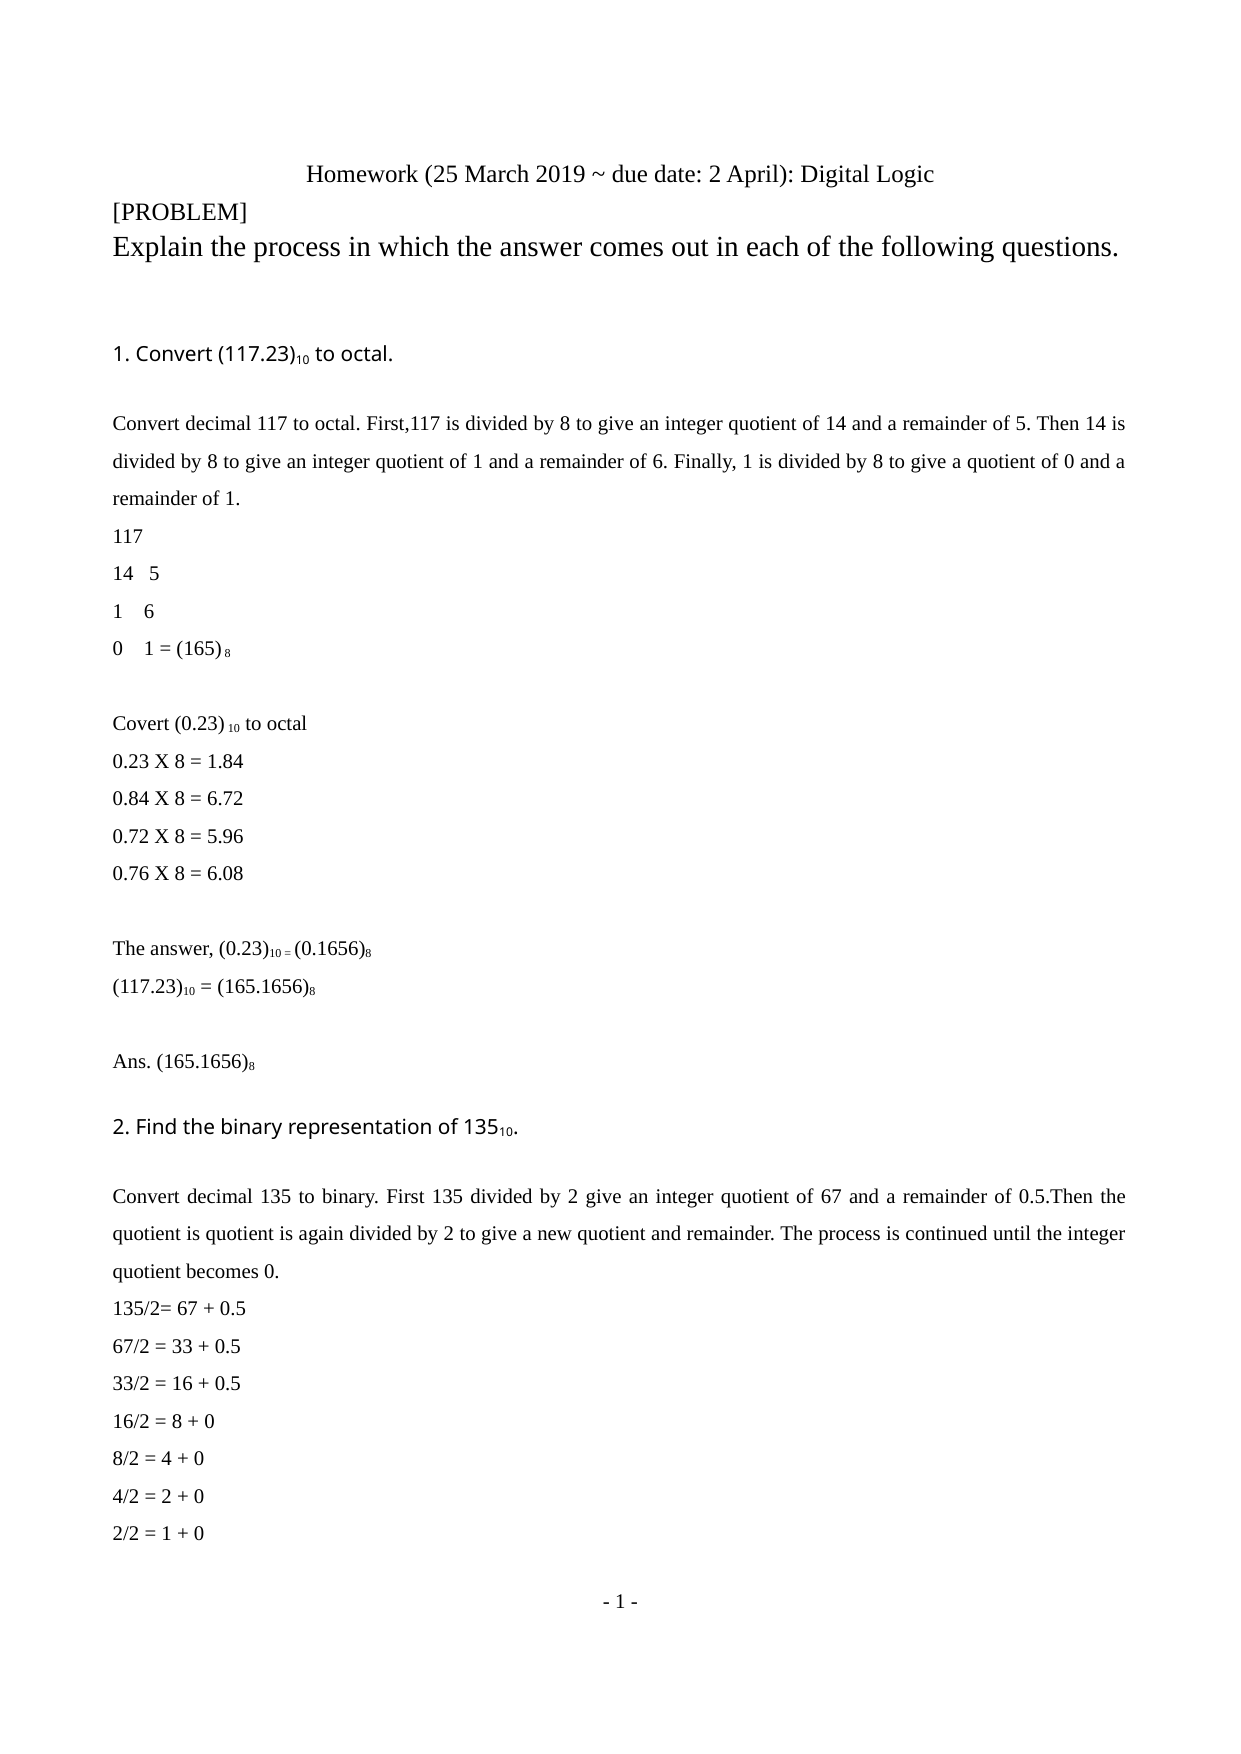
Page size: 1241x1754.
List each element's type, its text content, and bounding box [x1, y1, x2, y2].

text 33/2 = 16 + 0.5 [112, 1358, 1128, 1395]
subtitle Convert (117.23)10 to octal. [112, 330, 1128, 368]
text Convert decimal 117 to octal. First,117 is divided by 8 to give an integer quotient of 14 and a remainder of 5. Then 14 is divided by 8 to give an integer quotient of 1 and a remainder of 6. Finally, 1 is divided by 8 to give a quotient of 0 and a remainder of 1. [112, 398, 1128, 510]
text The answer, (0.23)10 = (0.1656)8 [112, 923, 1128, 960]
text Convert decimal 135 to binary. First 135 divided by 2 give an integer quotient of 67 and a remainder of 0.5.Then the quotient is quotient is again divided by 2 to give a new quotient and remainder. The process is continued until the integer quotient becomes 0. [112, 1170, 1128, 1283]
text (117.23)10 = (165.1656)8 [112, 960, 1128, 998]
text 8/2 = 4 + 0 [112, 1433, 1128, 1470]
text 0.84 X 8 = 6.72 [112, 773, 1128, 810]
text 67/2 = 33 + 0.5 [112, 1320, 1128, 1358]
text 0.23 X 8 = 1.84 [112, 735, 1128, 773]
text 2/2 = 1 + 0 [112, 1508, 1128, 1545]
subtitle Find the binary representation of 13510. [112, 1103, 1128, 1140]
text 0.76 X 8 = 6.08 [112, 848, 1128, 885]
text 4/2 = 2 + 0 [112, 1470, 1128, 1508]
text 16/2 = 8 + 0 [112, 1395, 1128, 1433]
text 0.72 X 8 = 5.96 [112, 810, 1128, 848]
text 0 1 = (165) 8 [112, 623, 1128, 660]
text Ans. (165.1656)8 [112, 1035, 1128, 1073]
text Homework (25 March 2019 ~ due date: 2 April): Digital Logic [112, 150, 1128, 188]
text 14 5 [112, 548, 1128, 585]
text 117 [112, 510, 1128, 548]
text Covert (0.23) 10 to octal [112, 698, 1128, 735]
text Explain the process in which the answer comes out in each of the following questions. [112, 225, 1128, 263]
text [PROBLEM] [112, 188, 1128, 225]
text 1 6 [112, 585, 1128, 623]
text 135/2= 67 + 0.5 [112, 1283, 1128, 1320]
